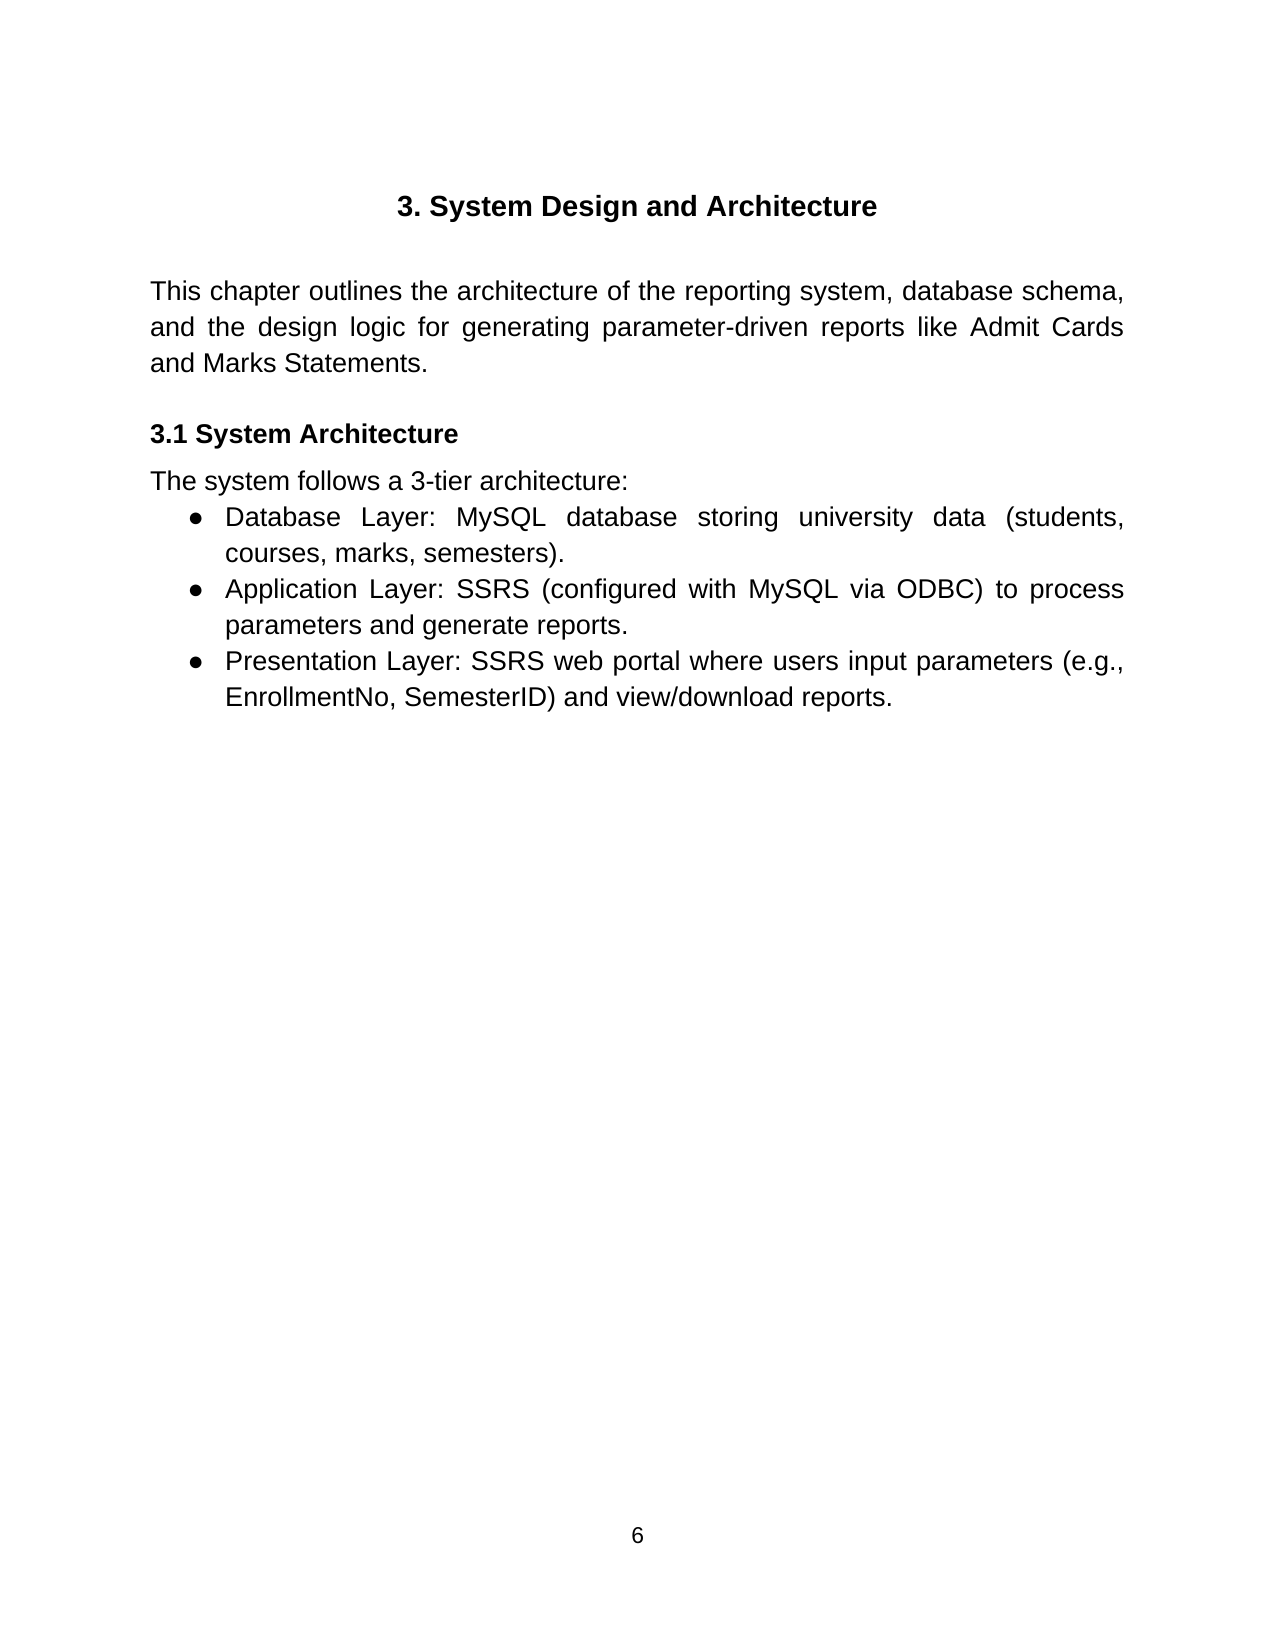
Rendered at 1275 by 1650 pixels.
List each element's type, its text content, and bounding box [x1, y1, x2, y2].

text 3. System Design and Architecture [150, 188, 1125, 222]
list Presentation Layer: SSRS web portal where users input parameters (e.g., EnrollmentNo, SemesterID) and view/download reports. [187, 645, 1125, 712]
text This chapter outlines the architecture of the reporting system, database schema, and the design logic for generating parameter-driven reports like Admit Cards and Marks Statements. [150, 275, 1125, 378]
text 3.1 System Architecture [150, 418, 1125, 450]
text The system follows a 3-tier architecture: [150, 465, 1125, 497]
list Application Layer: SSRS (configured with MySQL via ODBC) to process parameters and generate reports. [187, 573, 1125, 640]
list Database Layer: MySQL database storing university data (students, courses, marks, semesters). [187, 501, 1125, 568]
